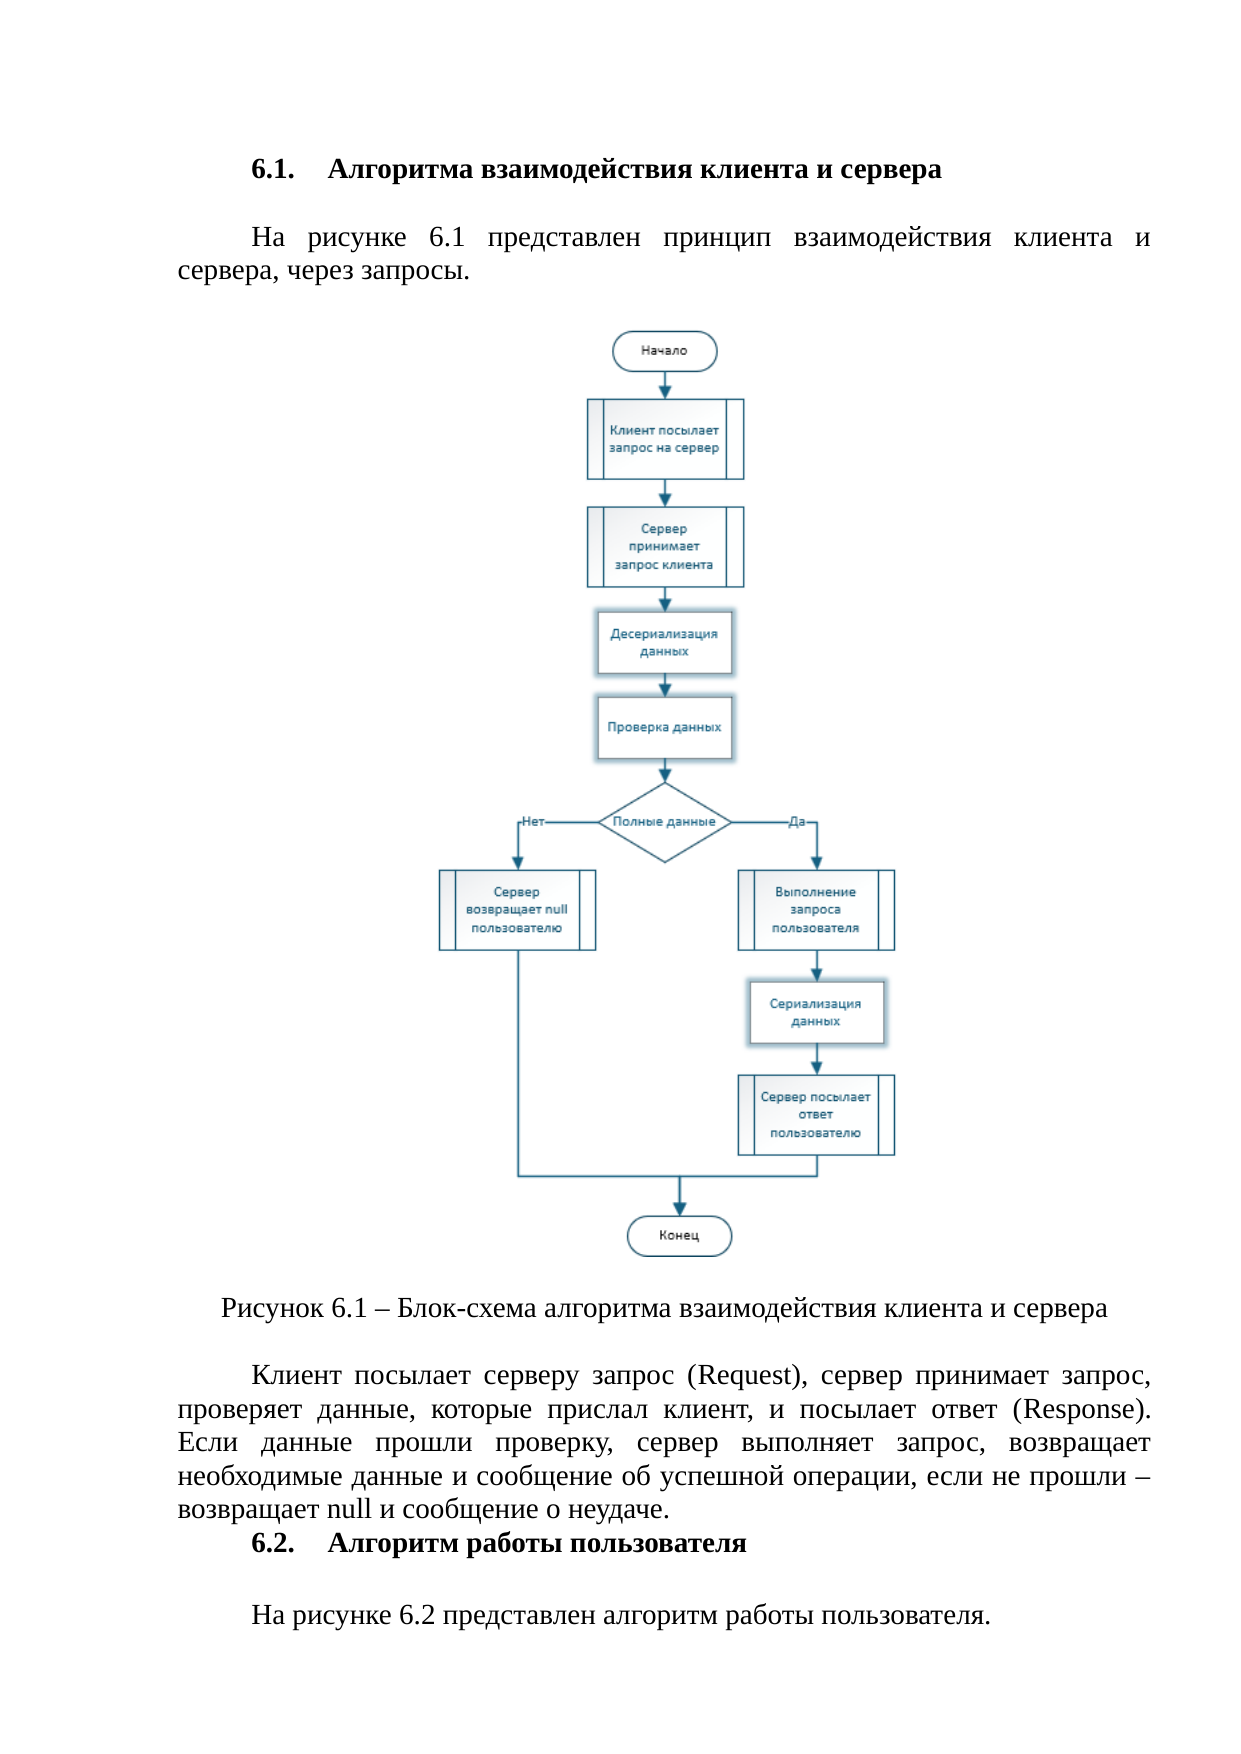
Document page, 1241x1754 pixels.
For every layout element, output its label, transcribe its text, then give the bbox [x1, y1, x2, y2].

text Рисунок 6.1 – Блок-схема алгоритма взаимодействия клиента и сервера [177, 1290, 1152, 1324]
text На рисунке 6.2 представлен алгоритм работы пользователя. [177, 1597, 1152, 1631]
text Клиент посылает серверу запрос (Request), сервер принимает запрос, проверяет данные, которые прислал клиент, и посылает ответ (Response). Если данные прошли проверку, сервер выполняет запрос, возвращает необходимые данные и сообщение об успешной операции, если не прошли – возвращает null и сообщение о неудаче. [177, 1357, 1152, 1525]
text На рисунке 6.1 представлен принцип взаимодействия клиента и сервера, через запросы. [177, 219, 1152, 286]
list Алгоритм работы пользователя [177, 1525, 1152, 1559]
list Алгоритма взаимодействия клиента и сервера [177, 152, 1152, 185]
picture [415, 319, 914, 1257]
